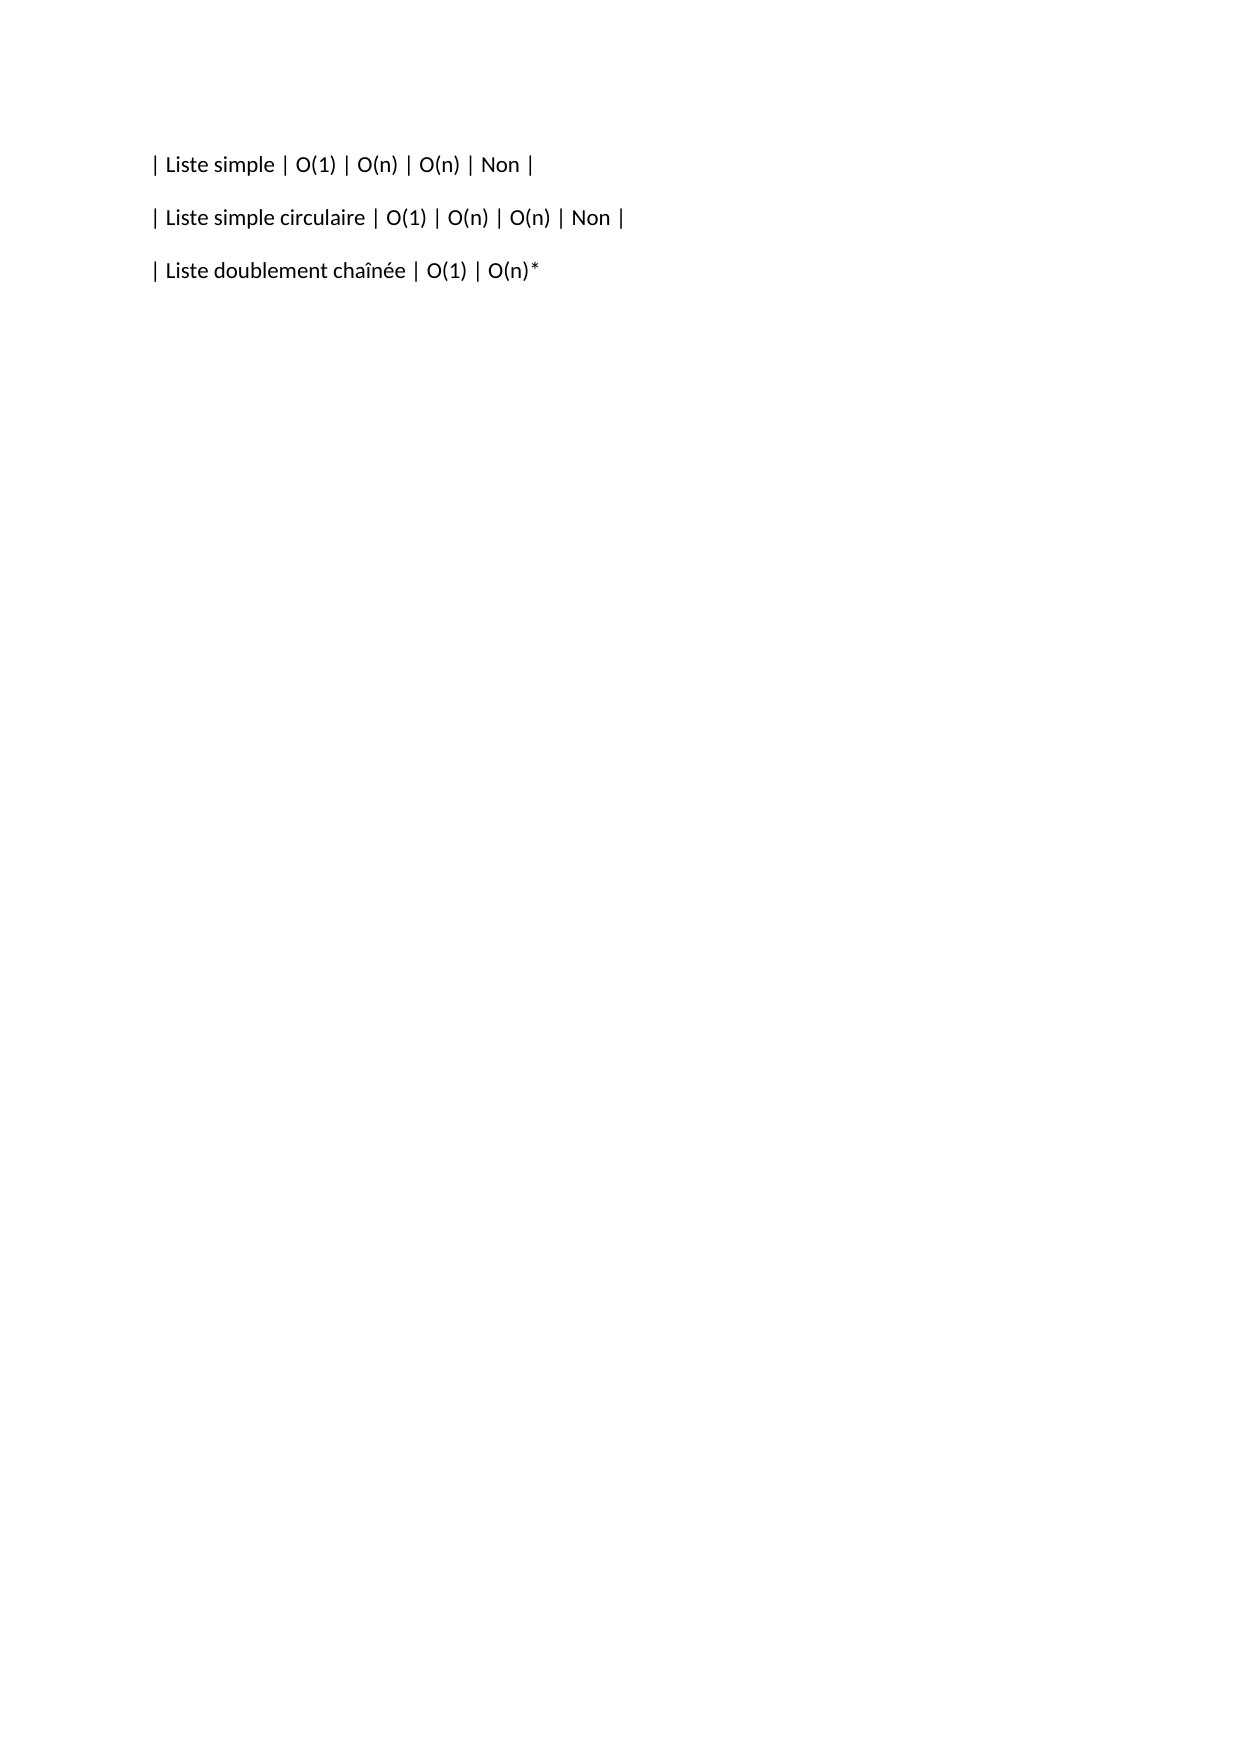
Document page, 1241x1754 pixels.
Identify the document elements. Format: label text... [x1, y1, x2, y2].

text | Liste doublement chaînée | O(1) | O(n)* [150, 256, 1090, 284]
text | Liste simple circulaire | O(1) | O(n) | O(n) | Non | [150, 203, 1090, 231]
text | Liste simple | O(1) | O(n) | O(n) | Non | [150, 150, 1090, 178]
